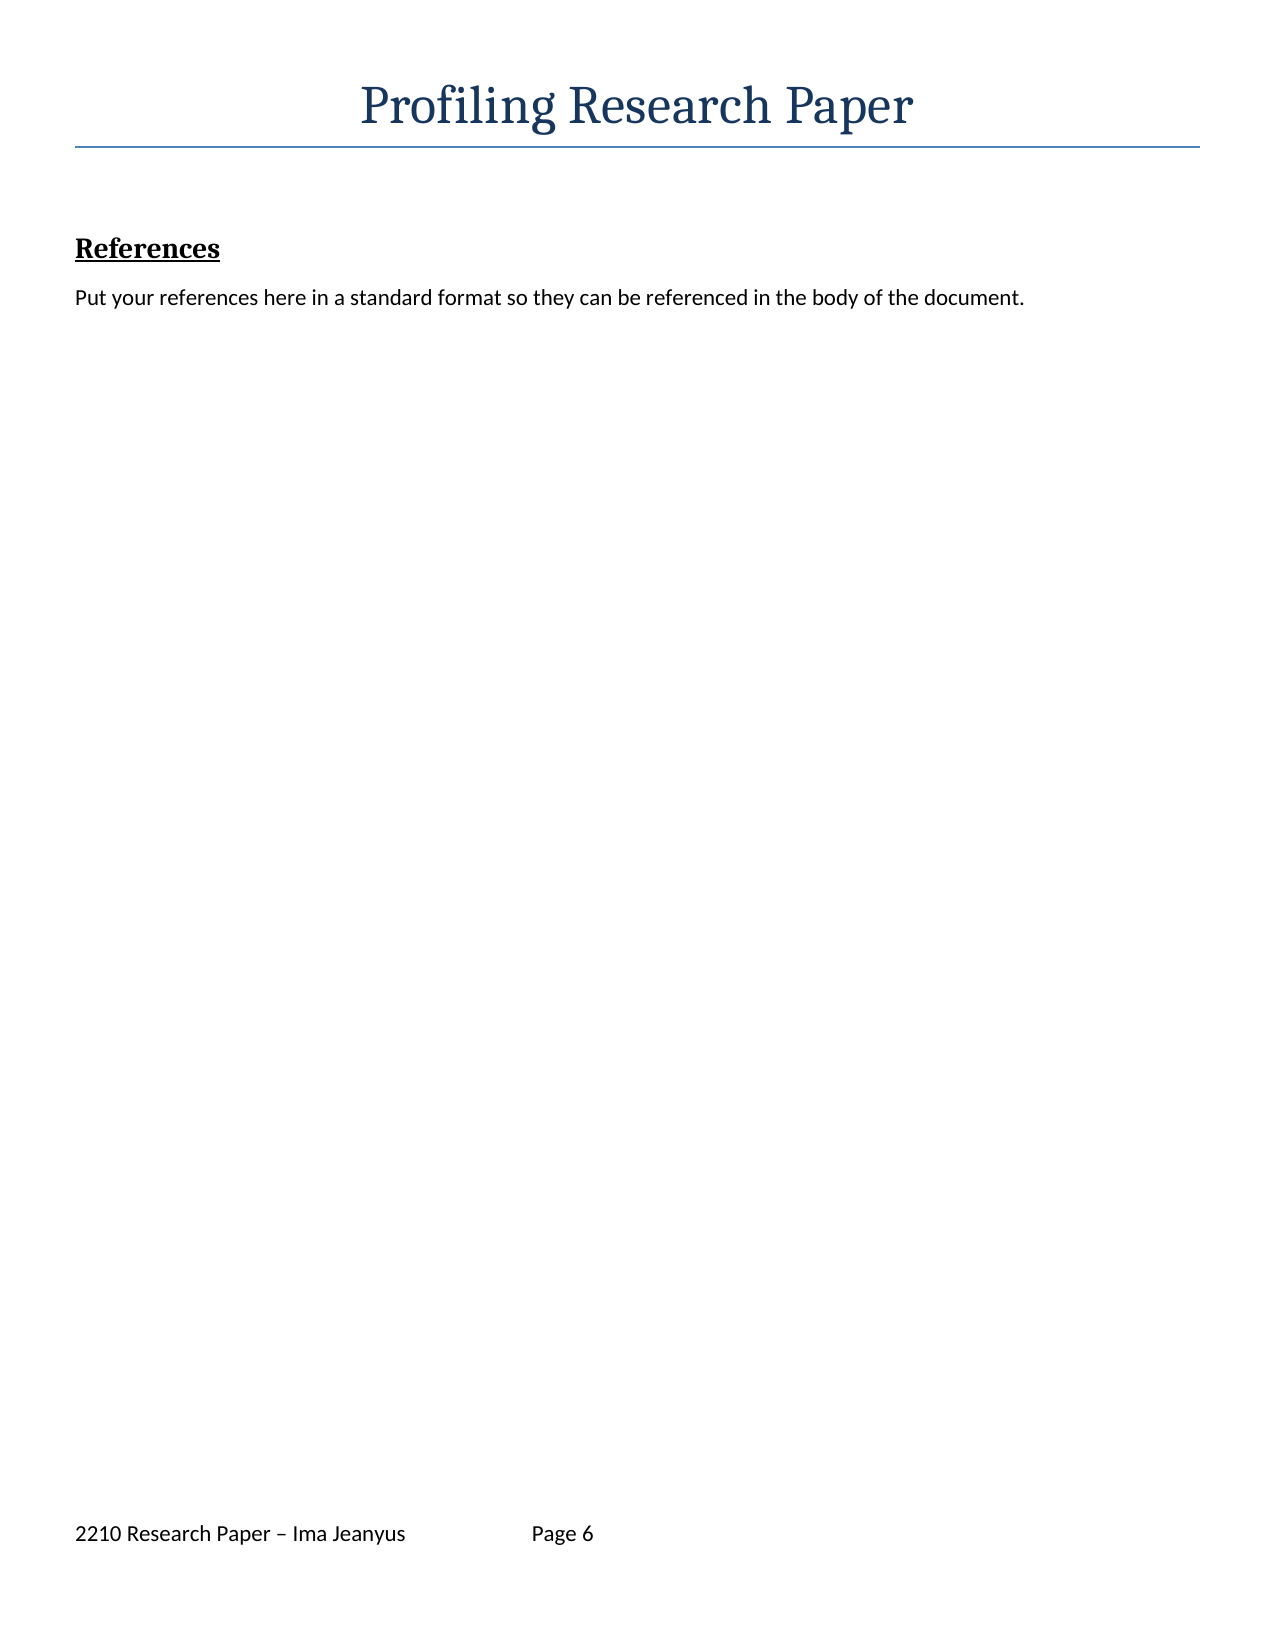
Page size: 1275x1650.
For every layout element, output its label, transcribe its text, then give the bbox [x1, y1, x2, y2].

subtitle References [75, 232, 1200, 266]
text Put your references here in a standard format so they can be referenced in the body of the document. [75, 283, 1200, 311]
